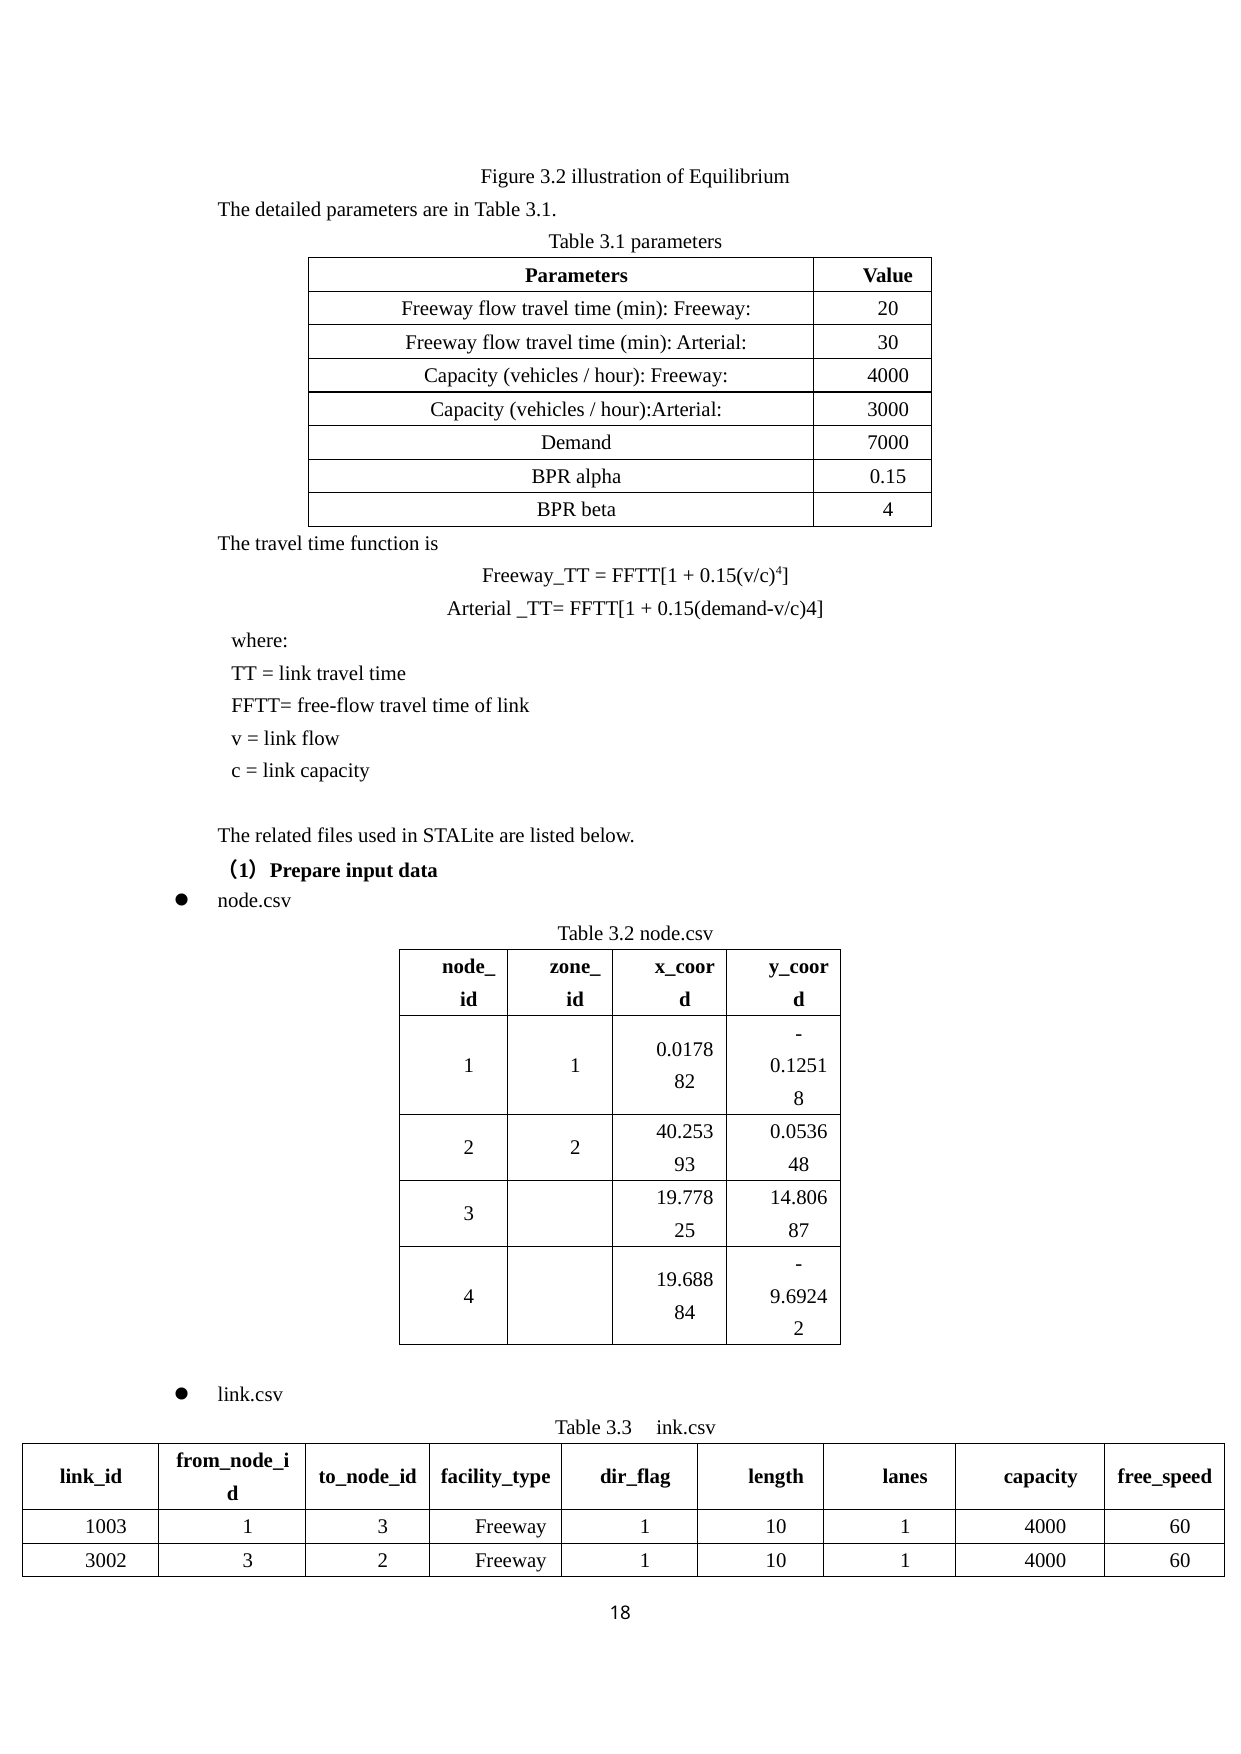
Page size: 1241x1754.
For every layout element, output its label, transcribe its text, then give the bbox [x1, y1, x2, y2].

table_cell 4000 [814, 359, 931, 391]
table_cell 4 [814, 493, 931, 526]
table_cell 1 [824, 1544, 955, 1576]
table_header dir_flag [562, 1444, 697, 1509]
table_header x_coord [613, 950, 726, 1015]
table_cell 0.053648 [727, 1115, 840, 1180]
table_cell 1 [562, 1544, 697, 1576]
table_cell -0.12518 [727, 1016, 840, 1114]
table_cell 19.68884 [613, 1247, 726, 1344]
text c = link capacity [217, 754, 1053, 787]
table_cell BPR beta [309, 493, 813, 526]
table_cell 60 [1105, 1544, 1224, 1576]
table_header free_speed [1105, 1444, 1224, 1509]
table_header link_id [23, 1444, 158, 1509]
table_cell 2 [306, 1544, 429, 1576]
table_cell 1 [400, 1016, 507, 1114]
table_cell 3 [159, 1544, 305, 1576]
list Table 3.2 node.csv [217, 917, 1053, 949]
text FFTT= free-flow travel time of link [217, 689, 1053, 722]
table_header to_node_id [306, 1444, 429, 1509]
table_cell 10 [698, 1510, 823, 1542]
table_cell 4000 [956, 1544, 1104, 1576]
table_cell 10 [698, 1544, 823, 1576]
table_cell 0.15 [814, 460, 931, 492]
text The travel time function is [217, 527, 1053, 559]
table_cell 3 [306, 1510, 429, 1542]
table_cell Demand [309, 426, 813, 458]
table_cell 1 [824, 1510, 955, 1542]
table_cell 7000 [814, 426, 931, 458]
table_header y_coord [727, 950, 840, 1015]
table_header node_id [400, 950, 507, 1015]
table_header lanes [824, 1444, 955, 1509]
table_cell 1 [562, 1510, 697, 1542]
table_cell Capacity (vehicles / hour): Freeway: [309, 359, 813, 391]
table_cell 30 [814, 325, 931, 358]
table_cell [508, 1181, 612, 1246]
table_cell 3000 [814, 393, 931, 425]
table_cell 14.80687 [727, 1181, 840, 1246]
list node.csv [174, 884, 1053, 917]
text （1）Prepare input data [217, 852, 1053, 884]
table_cell 4 [400, 1247, 507, 1344]
table_cell Capacity (vehicles / hour):Arterial: [309, 393, 813, 425]
table_cell Freeway flow travel time (min): Freeway: [309, 292, 813, 324]
table_cell 40.25393 [613, 1115, 726, 1180]
text Freeway_TT = FFTT[1 + 0.15(v/c)4] [217, 559, 1053, 592]
table_cell 4000 [956, 1510, 1104, 1542]
table_header from_node_id [159, 1444, 305, 1509]
table_cell 60 [1105, 1510, 1224, 1542]
table_cell 2 [400, 1115, 507, 1180]
text where: [217, 624, 1053, 657]
table_cell Freeway [430, 1544, 561, 1576]
table_cell 1003 [23, 1510, 158, 1542]
table_header zone_id [508, 950, 612, 1015]
table_cell BPR alpha [309, 460, 813, 492]
table_cell [508, 1247, 612, 1344]
table_header facility_type [430, 1444, 561, 1509]
table_cell Freeway flow travel time (min): Arterial: [309, 325, 813, 358]
table_cell 20 [814, 292, 931, 324]
text v = link flow [217, 722, 1053, 754]
table_header length [698, 1444, 823, 1509]
table_cell 2 [508, 1115, 612, 1180]
table_header Parameters [309, 258, 813, 291]
text The detailed parameters are in Table 3.1. [217, 192, 1053, 225]
table_cell -9.69242 [727, 1247, 840, 1344]
table_cell 0.017882 [613, 1016, 726, 1114]
text TT = link travel time [217, 657, 1053, 689]
table_cell 1 [159, 1510, 305, 1542]
text Arterial _TT= FFTT[1 + 0.15(demand-v/c)4] [217, 592, 1053, 624]
list Table 3.3 ink.csv [217, 1410, 1053, 1443]
table_cell Freeway [430, 1510, 561, 1542]
table_cell 3 [400, 1181, 507, 1246]
table_cell 1 [508, 1016, 612, 1114]
text Table 3.1 parameters [217, 225, 1053, 257]
table_header capacity [956, 1444, 1104, 1509]
table_cell 19.77825 [613, 1181, 726, 1246]
list link.csv [174, 1378, 1053, 1410]
text Figure 3.2 illustration of Equilibrium [217, 160, 1053, 192]
table_header Value [814, 258, 931, 291]
text The related files used in STALite are listed below. [217, 819, 1053, 852]
table_cell 3002 [23, 1544, 158, 1576]
